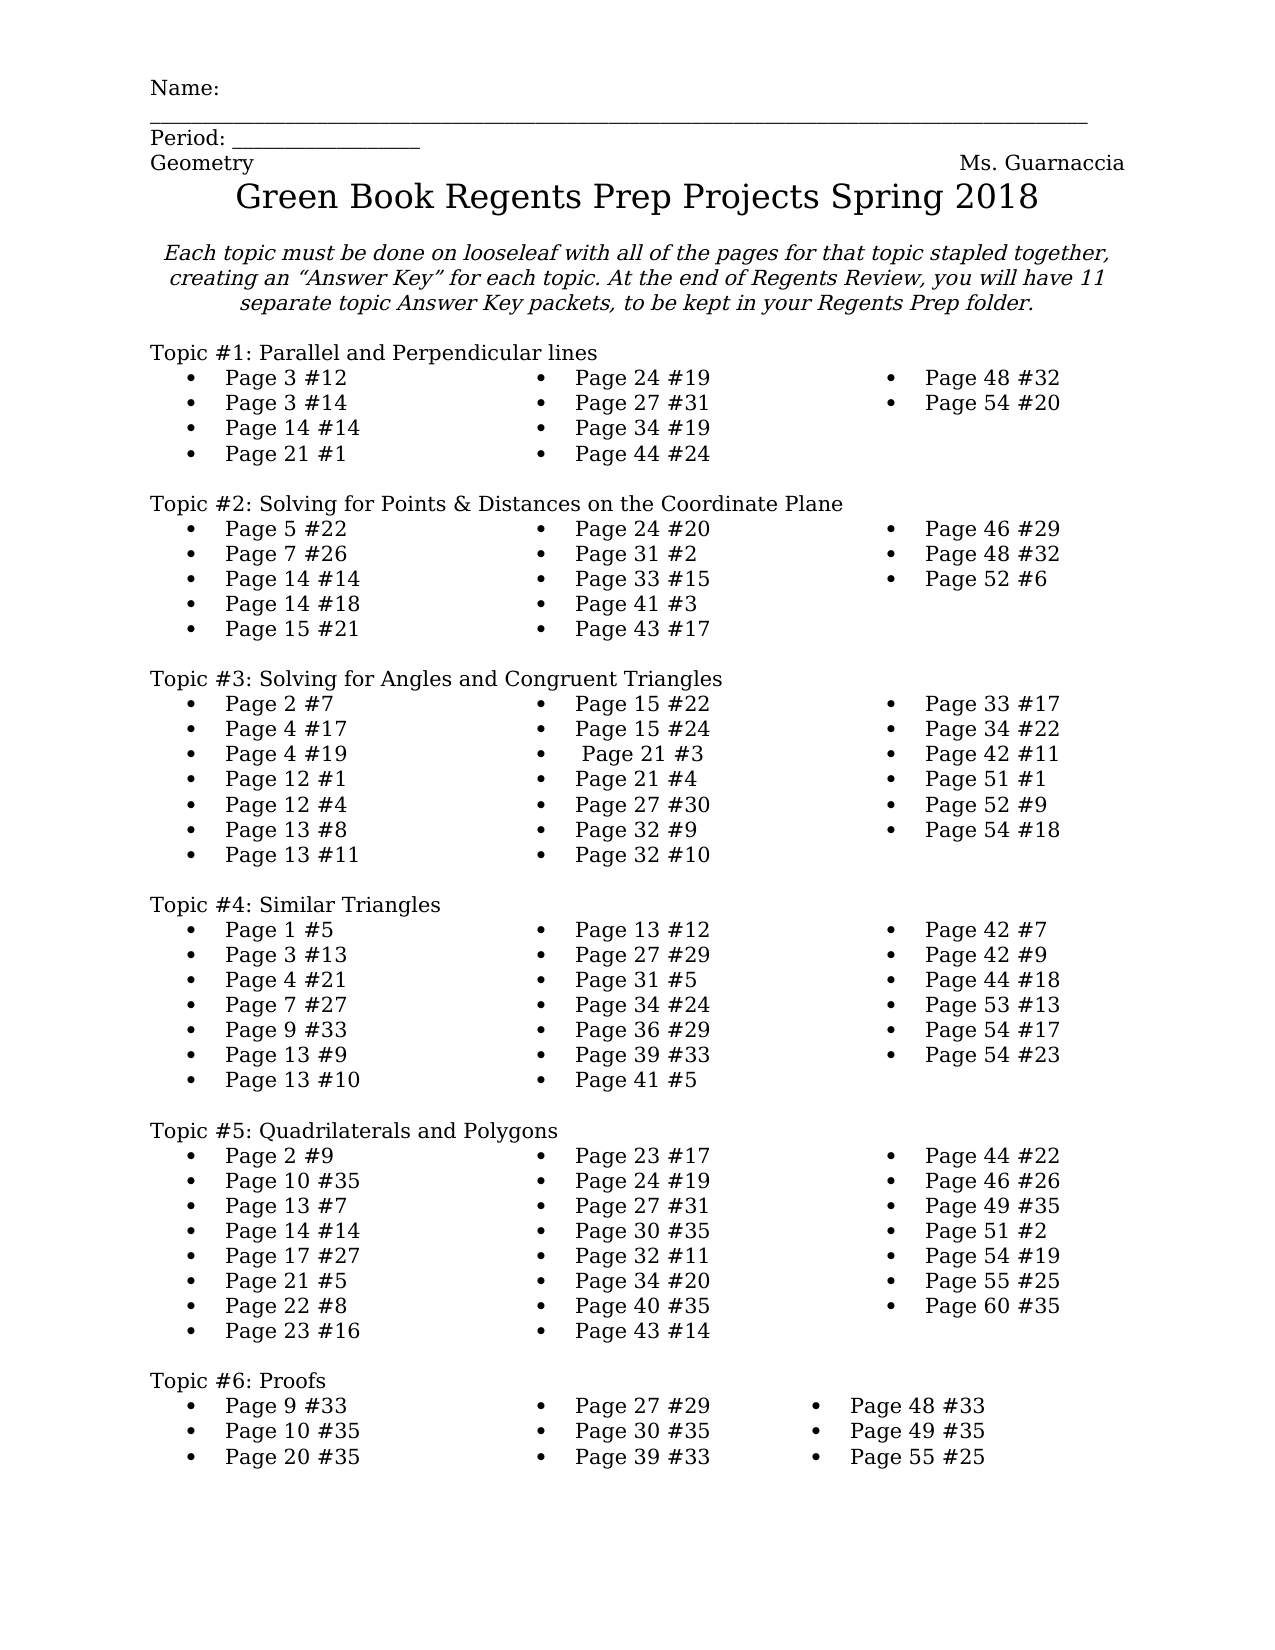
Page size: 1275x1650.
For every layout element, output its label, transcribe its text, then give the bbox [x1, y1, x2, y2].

list Page 49 #35 [887, 1193, 1125, 1218]
list Page 48 #32 [887, 365, 1125, 390]
list Page 13 #12 [537, 917, 775, 942]
list Page 20 #35 [187, 1443, 425, 1468]
list Page 27 #29 [537, 942, 775, 967]
list Page 44 #18 [887, 967, 1125, 992]
list Page 30 #35 [537, 1418, 775, 1443]
list Page 3 #14 [187, 390, 425, 415]
list Page 41 #5 [537, 1067, 775, 1092]
list Page 13 #11 [187, 842, 425, 867]
list Page 22 #8 [187, 1293, 425, 1318]
list Page 39 #33 [537, 1042, 775, 1067]
list Page 27 #29 [537, 1393, 775, 1418]
list Page 4 #21 [187, 967, 425, 992]
list Page 21 #4 [537, 766, 775, 791]
list Page 10 #35 [187, 1167, 425, 1193]
list Page 54 #23 [887, 1042, 1125, 1067]
text Topic #2: Solving for Points & Distances on the Coordinate Plane [150, 490, 1125, 515]
list Page 33 #15 [537, 566, 775, 591]
list Page 51 #2 [887, 1218, 1125, 1243]
list Page 23 #16 [187, 1318, 425, 1343]
list Page 60 #35 [887, 1293, 1125, 1318]
list Page 34 #22 [887, 716, 1125, 741]
list Page 5 #22 [187, 515, 425, 541]
list Page 10 #35 [187, 1418, 425, 1443]
list Page 43 #17 [537, 616, 775, 641]
list Page 54 #17 [887, 1017, 1125, 1042]
list Page 36 #29 [537, 1017, 775, 1042]
list Page 21 #5 [187, 1268, 425, 1293]
list Page 42 #7 [887, 917, 1125, 942]
list Page 32 #10 [537, 842, 775, 867]
list Page 14 #14 [187, 566, 425, 591]
text Topic #6: Proofs [150, 1368, 600, 1393]
list Page 15 #21 [187, 616, 425, 641]
list Page 12 #4 [187, 791, 425, 816]
list Page 4 #19 [187, 741, 425, 766]
list Page 55 #25 [812, 1443, 1125, 1468]
list Page 24 #20 [537, 515, 775, 541]
list Page 2 #9 [187, 1142, 425, 1167]
list Page 33 #17 [887, 691, 1125, 716]
list Page 12 #1 [187, 766, 425, 791]
list Page 39 #33 [537, 1443, 775, 1468]
list Page 24 #19 [537, 365, 775, 390]
list Page 53 #13 [887, 992, 1125, 1017]
text Topic #1: Parallel and Perpendicular lines [150, 340, 1125, 365]
list Page 14 #14 [187, 1218, 425, 1243]
list Page 21 #1 [187, 440, 425, 465]
list Page 1 #5 [187, 917, 425, 942]
text Topic #4: Similar Triangles [150, 892, 1125, 917]
list Page 34 #24 [537, 992, 775, 1017]
list Page 17 #27 [187, 1243, 425, 1268]
text Each topic must be done on looseleaf with all of the pages for that topic stapled together, creating an “Answer Key” for each topic. At the end of Regents Review, you will have 11 separate topic Answer Key packets, to be kept in your Regents Prep folder. [150, 240, 1125, 315]
list Page 13 #8 [187, 816, 425, 842]
list Page 54 #20 [887, 390, 1125, 415]
text Topic #3: Solving for Angles and Congruent Triangles [150, 666, 1125, 691]
list Page 24 #19 [537, 1167, 775, 1193]
list Page 48 #32 [887, 541, 1125, 566]
list Page 46 #29 [887, 515, 1125, 541]
list Page 14 #18 [187, 591, 425, 616]
list Page 23 #17 [537, 1142, 775, 1167]
list Page 14 #14 [187, 415, 425, 440]
list Page 13 #9 [187, 1042, 425, 1067]
list Page 7 #27 [187, 992, 425, 1017]
list Page 54 #18 [887, 816, 1125, 842]
list Page 15 #22 [537, 691, 775, 716]
list Page 44 #22 [887, 1142, 1125, 1167]
list Page 2 #7 [187, 691, 425, 716]
list Page 32 #9 [537, 816, 775, 842]
list Page 3 #13 [187, 942, 425, 967]
list Page 49 #35 [812, 1418, 1125, 1443]
list Page 44 #24 [537, 440, 775, 465]
list Page 54 #19 [887, 1243, 1125, 1268]
list Page 27 #31 [537, 1193, 775, 1218]
list Page 13 #10 [187, 1067, 425, 1092]
list Page 42 #9 [887, 942, 1125, 967]
list Page 34 #20 [537, 1268, 775, 1293]
list Page 55 #25 [887, 1268, 1125, 1293]
list Page 52 #6 [887, 566, 1125, 591]
list Page 32 #11 [537, 1243, 775, 1268]
list Page 15 #24 [537, 716, 775, 741]
list Page 3 #12 [187, 365, 425, 390]
list Page 27 #30 [537, 791, 775, 816]
list Page 46 #26 [887, 1167, 1125, 1193]
list Page 51 #1 [887, 766, 1125, 791]
list Page 31 #2 [537, 541, 775, 566]
list Page 52 #9 [887, 791, 1125, 816]
text Topic #5: Quadrilaterals and Polygons [150, 1117, 1125, 1142]
list Page 40 #35 [537, 1293, 775, 1318]
list Page 7 #26 [187, 541, 425, 566]
list Page 30 #35 [537, 1218, 775, 1243]
list Page 21 #3 [537, 741, 775, 766]
list Page 34 #19 [537, 415, 775, 440]
list Page 48 #33 [812, 1393, 1125, 1418]
list Page 9 #33 [187, 1017, 425, 1042]
list Page 4 #17 [187, 716, 425, 741]
list Page 27 #31 [537, 390, 775, 415]
list Page 42 #11 [887, 741, 1125, 766]
list Page 43 #14 [537, 1318, 775, 1343]
list Page 9 #33 [187, 1393, 425, 1418]
list Page 41 #3 [537, 591, 775, 616]
list Page 31 #5 [537, 967, 775, 992]
list Page 13 #7 [187, 1193, 425, 1218]
